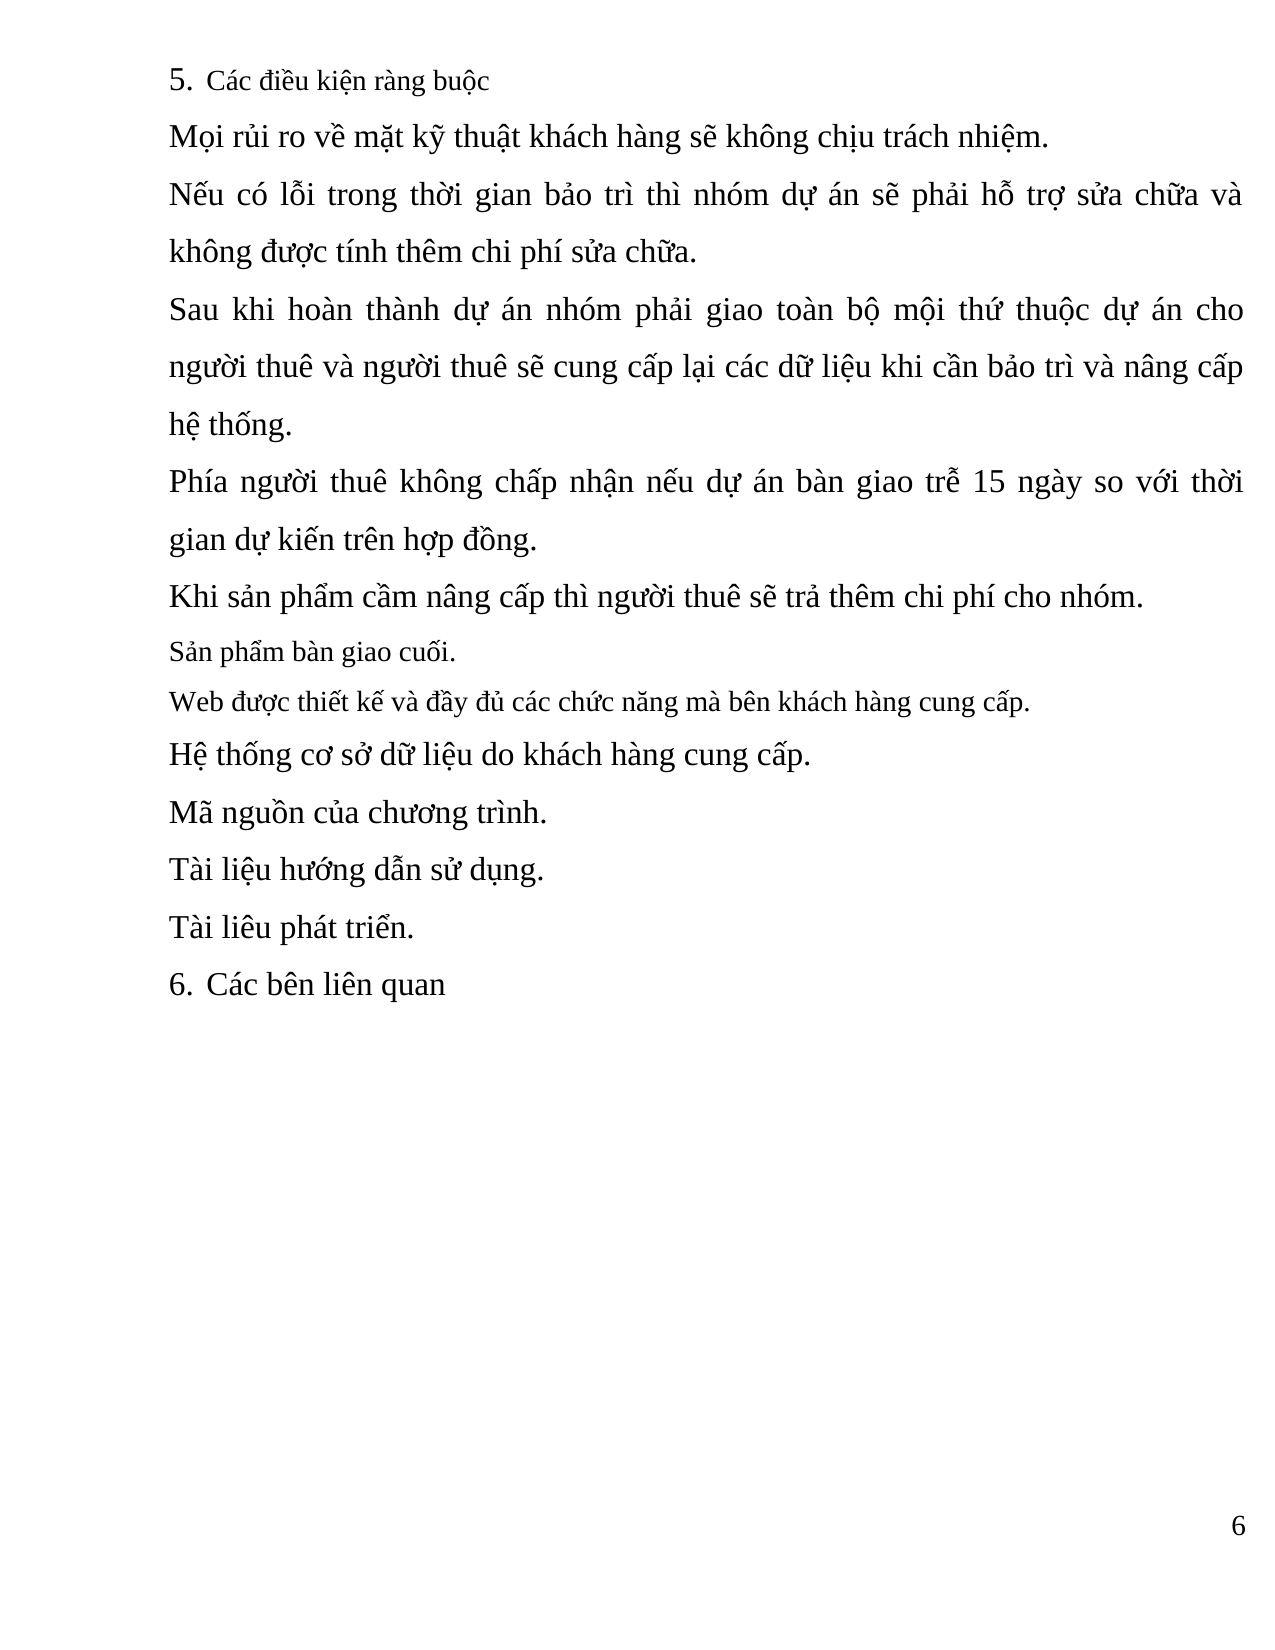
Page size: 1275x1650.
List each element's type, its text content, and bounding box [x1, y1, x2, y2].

list Hệ thống cơ sở dữ liệu do khách hàng cung cấp. [169, 735, 1245, 773]
list Mọi rủi ro về mặt kỹ thuật khách hàng sẽ không chịu trách nhiệm. [169, 117, 1245, 155]
list Tài liêu phát triển. [169, 907, 1245, 946]
list Mã nguồn của chương trình. [169, 792, 1245, 831]
list Tài liệu hướng dẫn sử dụng. [169, 850, 1245, 888]
list Các điều kiện ràng buộc [169, 59, 1245, 97]
list Phía người thuê không chấp nhận nếu dự án bàn giao trễ 15 ngày so với thời gian dự kiến trên hợp đồng. [169, 462, 1245, 557]
list Khi sản phẩm cầm nâng cấp thì người thuê sẽ trả thêm chi phí cho nhóm. [169, 577, 1245, 615]
list Sau khi hoàn thành dự án nhóm phải giao toàn bộ mội thứ thuộc dự án cho người thuê và người thuê sẽ cung cấp lại các dữ liệu khi cần bảo trì và nâng cấp hệ thống. [169, 289, 1245, 442]
list Các bên liên quan [169, 965, 1245, 1003]
list Nếu có lỗi trong thời gian bảo trì thì nhóm dự án sẽ phải hỗ trợ sửa chữa và không được tính thêm chi phí sửa chữa. [169, 174, 1245, 270]
list Web được thiết kế và đầy đủ các chức năng mà bên khách hàng cung cấp. [169, 684, 1245, 718]
list Sản phẩm bàn giao cuối. [169, 634, 1245, 668]
